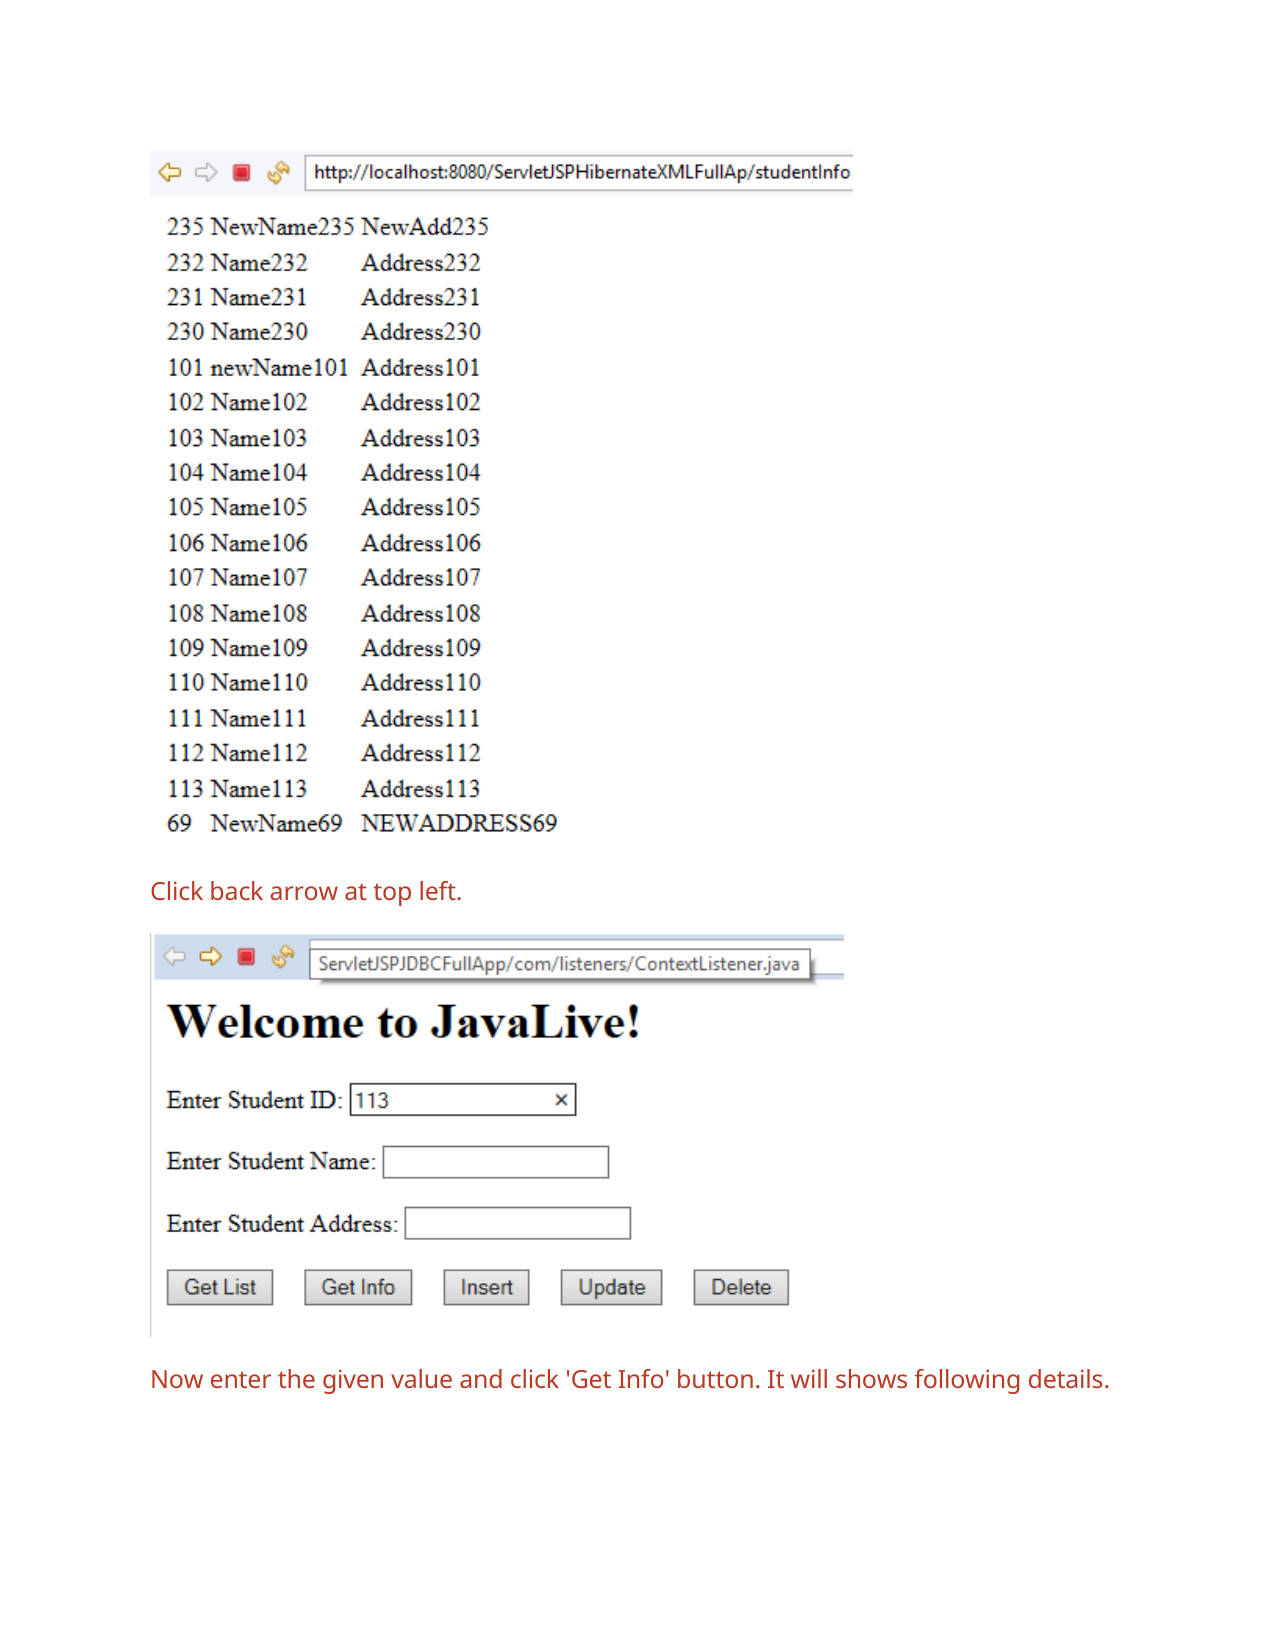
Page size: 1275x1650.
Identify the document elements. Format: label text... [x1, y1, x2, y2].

text Click back arrow at top left. [150, 873, 1125, 907]
picture [150, 150, 854, 849]
picture [150, 933, 844, 1337]
text Now enter the given value and click 'Get Info' button. It will shows following details. [150, 1362, 1125, 1396]
